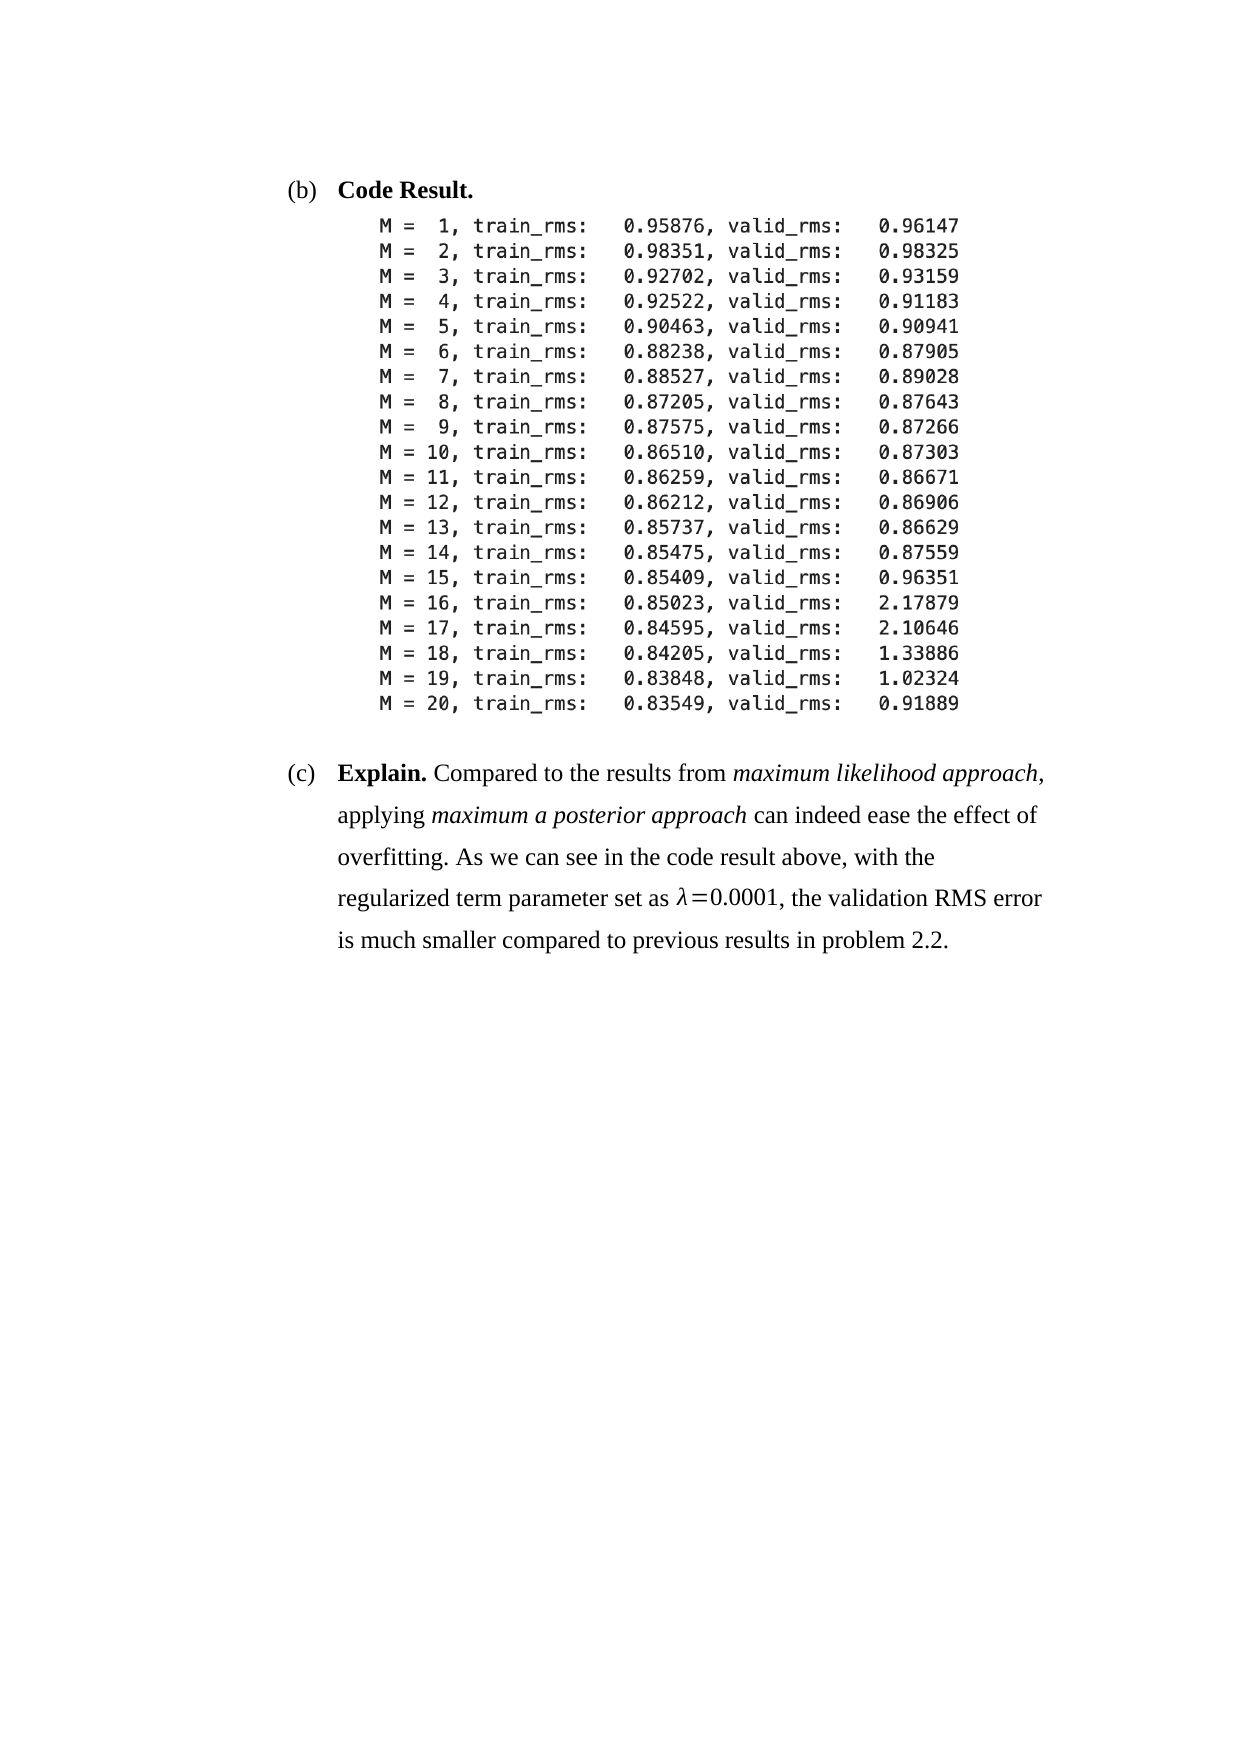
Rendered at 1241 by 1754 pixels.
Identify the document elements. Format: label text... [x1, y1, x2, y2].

list (b) Code Result. [287, 169, 1053, 210]
list (c) Explain. Compared to the results from maximum likelihood approach, applying maximum a posterior approach can indeed ease the effect of overfitting. As we can see in the code result above, with the regularized term parameter set as , the validation RMS error is much smaller compared to previous results in problem 2.2. [287, 752, 1053, 960]
picture [375, 210, 966, 720]
